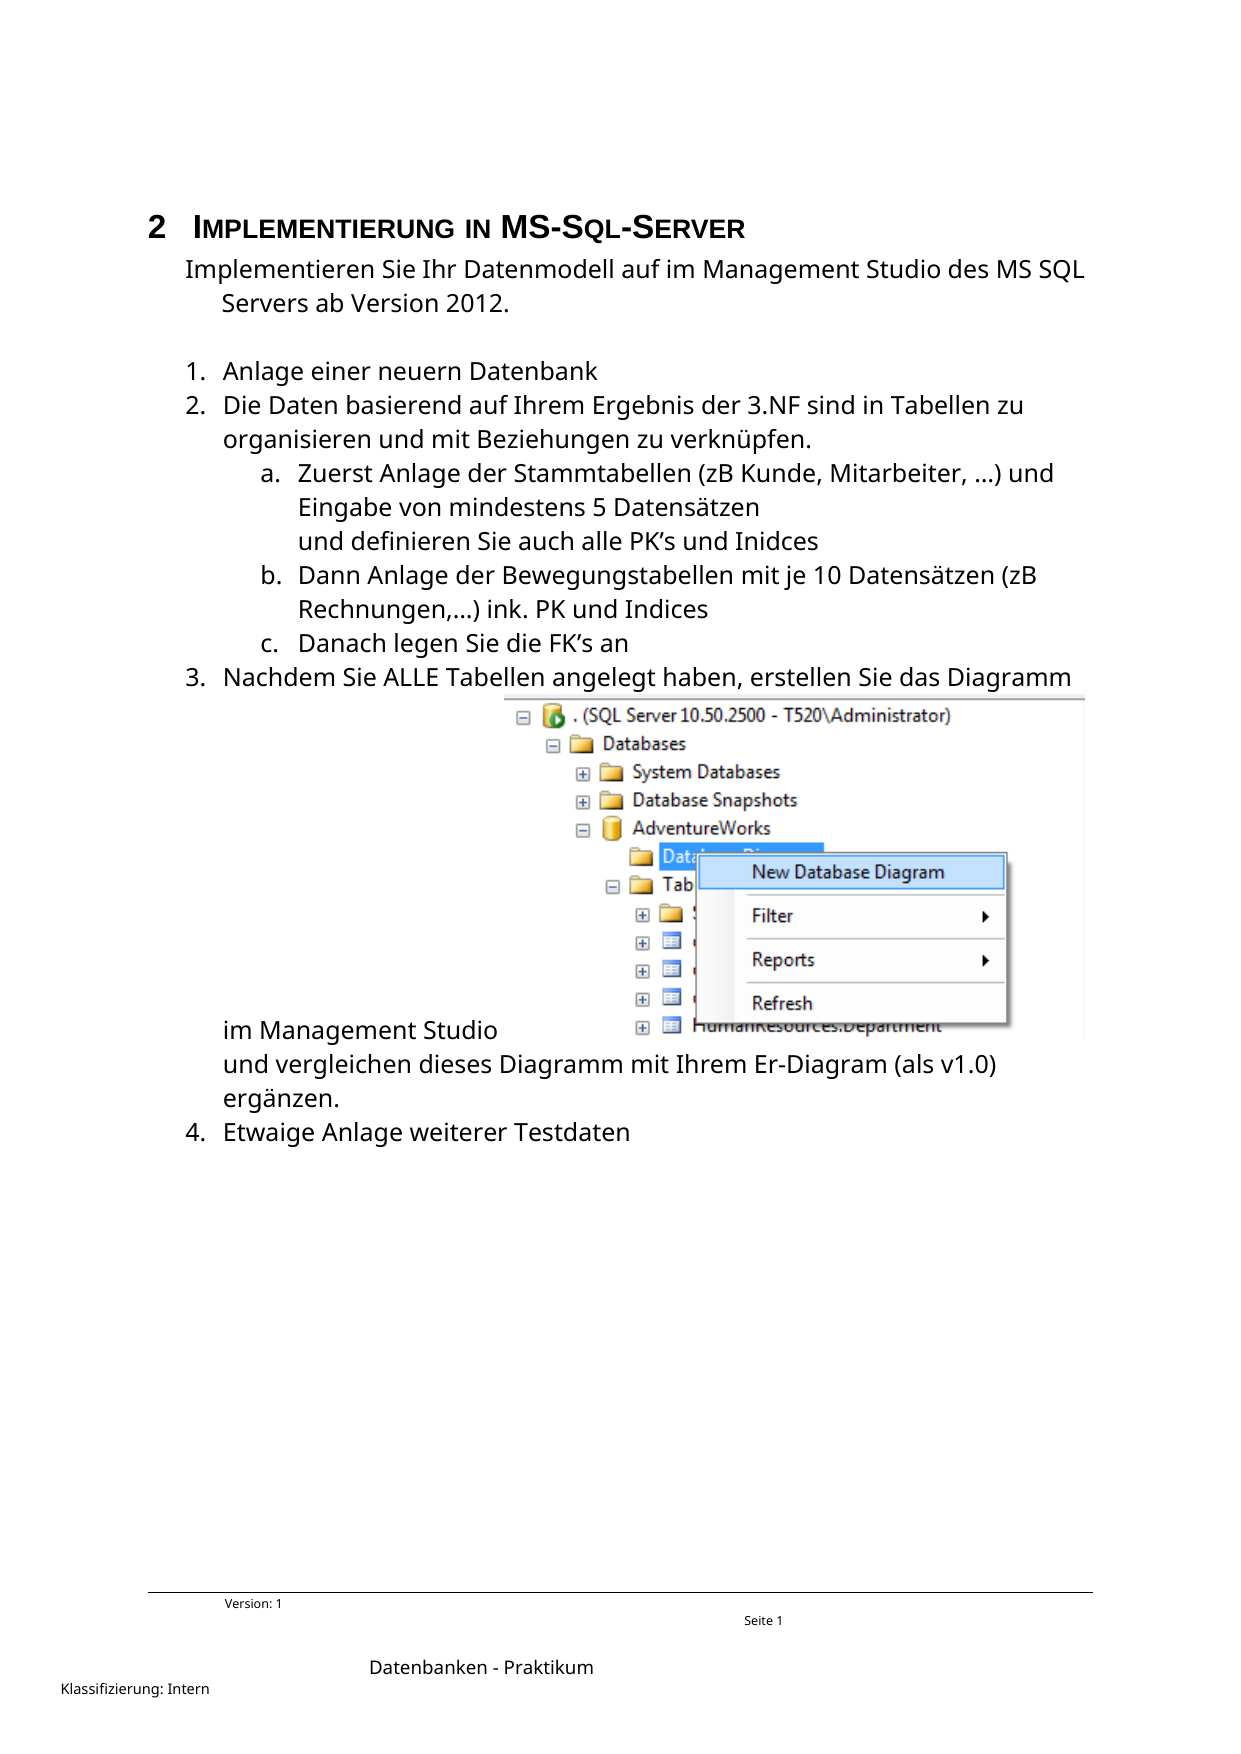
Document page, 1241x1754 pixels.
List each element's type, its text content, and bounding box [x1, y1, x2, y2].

list Dann Anlage der Bewegungstabellen mit je 10 Datensätzen (zB Rechnungen,…) ink. PK und Indices [260, 558, 1093, 626]
list Anlage einer neuern Datenbank [185, 353, 1093, 388]
list Zuerst Anlage der Stammtabellen (zB Kunde, Mitarbeiter, …) und Eingabe von mindestens 5 Datensätzen und definieren Sie auch alle PK’s und Inidces [260, 456, 1093, 558]
text Implementieren Sie Ihr Datenmodell auf im Management Studio des MS SQL Servers ab Version 2012. [148, 251, 1093, 319]
subtitle Implementierung in MS-Sql-Server [148, 207, 1093, 245]
picture [504, 694, 1085, 1040]
list Danach legen Sie die FK’s an [260, 626, 1093, 660]
list Etwaige Anlage weiterer Testdaten [185, 1115, 1093, 1149]
list Die Daten basierend auf Ihrem Ergebnis der 3.NF sind in Tabellen zu organisieren und mit Beziehungen zu verknüpfen. [185, 388, 1093, 456]
